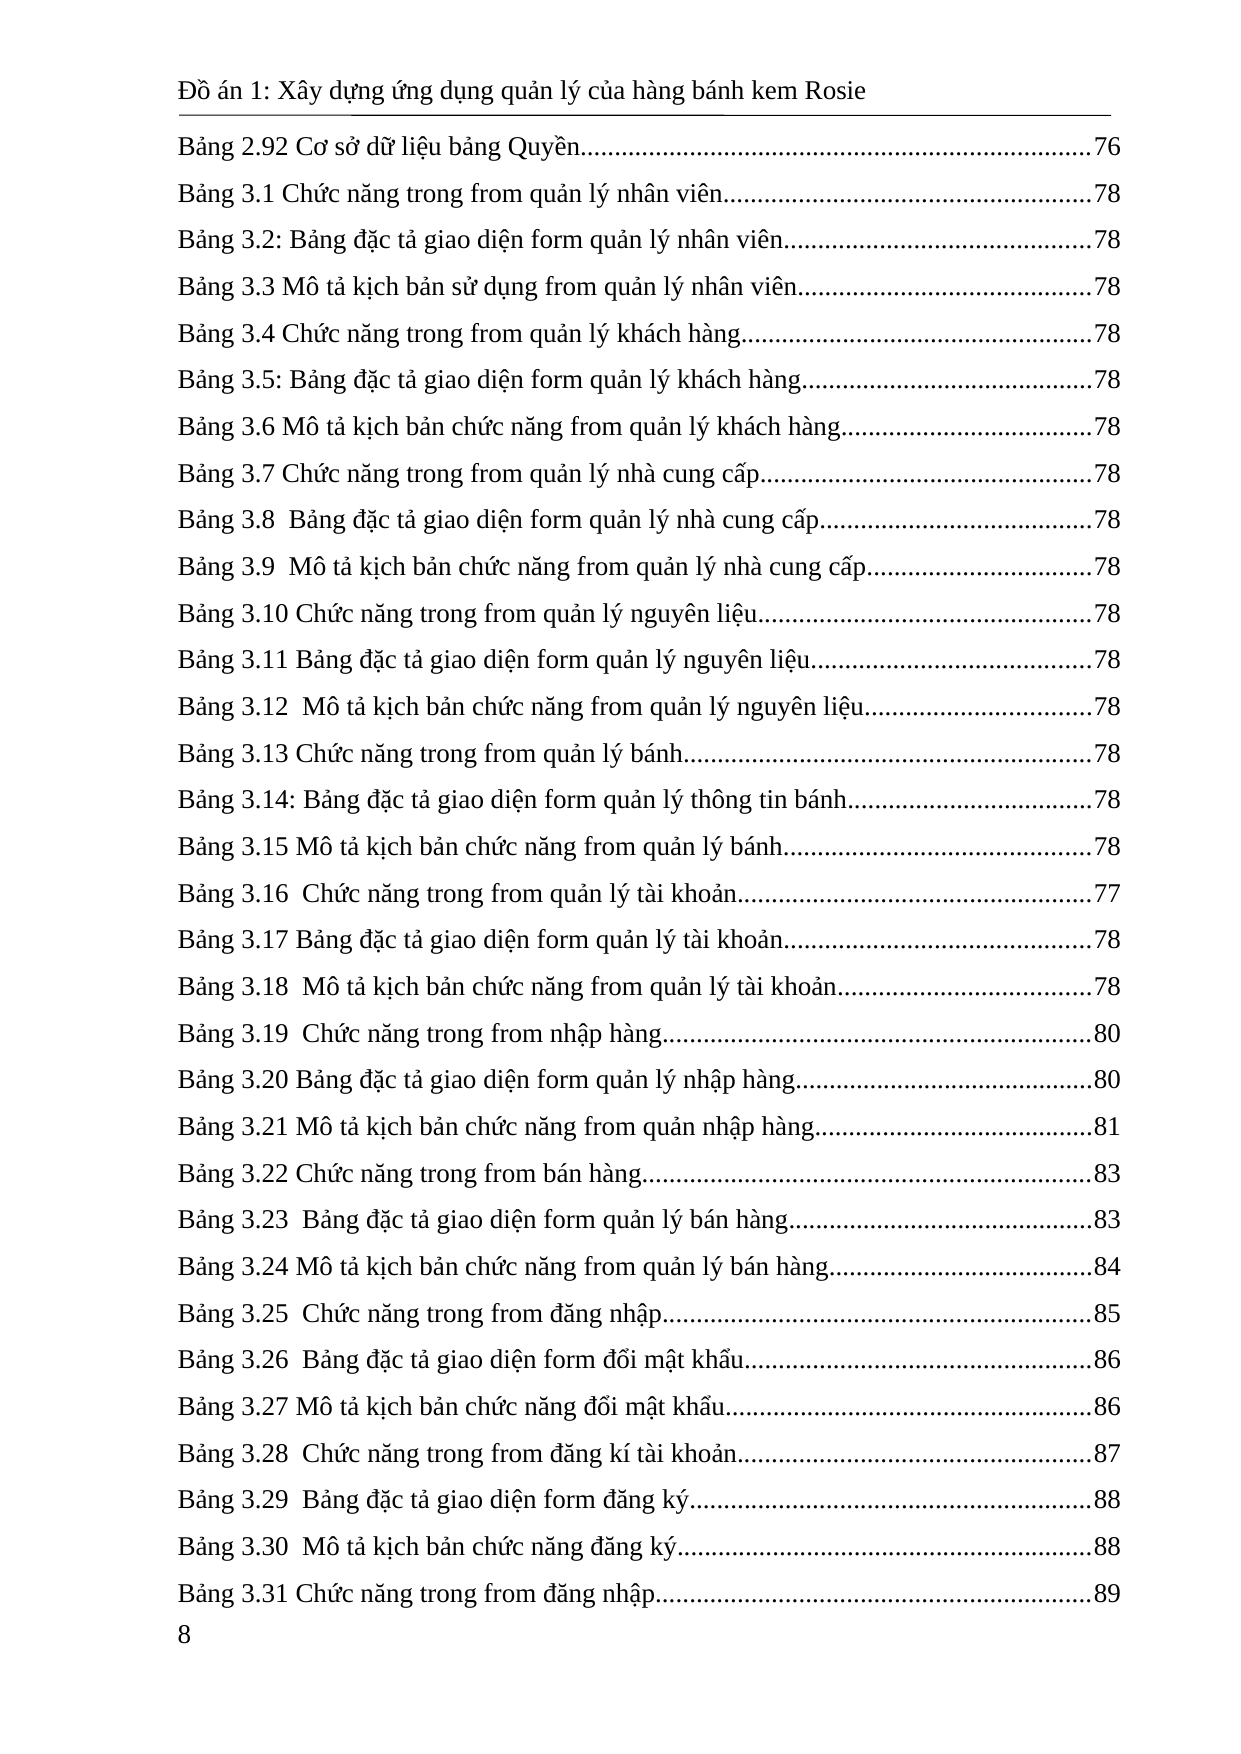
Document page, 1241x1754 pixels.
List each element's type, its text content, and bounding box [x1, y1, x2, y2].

text Bảng 2.92 Cơ sở dữ liệu bảng Quyền 76 [177, 130, 1122, 161]
text Bảng 3.18 Mô tả kịch bản chức năng from quản lý tài khoản 78 [177, 970, 1122, 1001]
text Bảng 3.20 Bảng đặc tả giao diện form quản lý nhập hàng 80 [177, 1063, 1122, 1094]
text Bảng 3.5: Bảng đặc tả giao diện form quản lý khách hàng 78 [177, 363, 1122, 394]
text Bảng 3.27 Mô tả kịch bản chức năng đổi mật khẩu 86 [177, 1390, 1122, 1421]
text Bảng 3.29 Bảng đặc tả giao diện form đăng ký 88 [177, 1483, 1122, 1514]
text Bảng 3.22 Chức năng trong from bán hàng 83 [177, 1157, 1122, 1188]
text Bảng 3.23 Bảng đặc tả giao diện form quản lý bán hàng 83 [177, 1203, 1122, 1234]
text Bảng 3.31 Chức năng trong from đăng nhập 89 [177, 1577, 1122, 1608]
text Bảng 3.13 Chức năng trong from quản lý bánh 78 [177, 737, 1122, 768]
text Bảng 3.8 Bảng đặc tả giao diện form quản lý nhà cung cấp 78 [177, 503, 1122, 534]
text Bảng 3.4 Chức năng trong from quản lý khách hàng 78 [177, 317, 1122, 348]
text Bảng 3.17 Bảng đặc tả giao diện form quản lý tài khoản 78 [177, 923, 1122, 954]
text Bảng 3.3 Mô tả kịch bản sử dụng from quản lý nhân viên 78 [177, 270, 1122, 301]
text Bảng 3.14: Bảng đặc tả giao diện form quản lý thông tin bánh 78 [177, 783, 1122, 814]
text Bảng 3.2: Bảng đặc tả giao diện form quản lý nhân viên 78 [177, 223, 1122, 254]
text Bảng 3.30 Mô tả kịch bản chức năng đăng ký 88 [177, 1530, 1122, 1561]
text Bảng 3.25 Chức năng trong from đăng nhập 85 [177, 1297, 1122, 1328]
text Bảng 3.24 Mô tả kịch bản chức năng from quản lý bán hàng 84 [177, 1250, 1122, 1281]
text Bảng 3.16 Chức năng trong from quản lý tài khoản 77 [177, 877, 1122, 908]
text Bảng 3.10 Chức năng trong from quản lý nguyên liệu 78 [177, 597, 1122, 628]
text Bảng 3.28 Chức năng trong from đăng kí tài khoản 87 [177, 1437, 1122, 1468]
text Bảng 3.6 Mô tả kịch bản chức năng from quản lý khách hàng 78 [177, 410, 1122, 441]
text Bảng 3.11 Bảng đặc tả giao diện form quản lý nguyên liệu 78 [177, 643, 1122, 674]
text Bảng 3.26 Bảng đặc tả giao diện form đổi mật khẩu 86 [177, 1343, 1122, 1374]
text Bảng 3.12 Mô tả kịch bản chức năng from quản lý nguyên liệu 78 [177, 690, 1122, 721]
text Bảng 3.19 Chức năng trong from nhập hàng 80 [177, 1017, 1122, 1048]
text Bảng 3.21 Mô tả kịch bản chức năng from quản nhập hàng 81 [177, 1110, 1122, 1141]
text Bảng 3.15 Mô tả kịch bản chức năng from quản lý bánh 78 [177, 830, 1122, 861]
text Bảng 3.7 Chức năng trong from quản lý nhà cung cấp 78 [177, 457, 1122, 488]
text Bảng 3.1 Chức năng trong from quản lý nhân viên 78 [177, 177, 1122, 208]
text Bảng 3.9 Mô tả kịch bản chức năng from quản lý nhà cung cấp 78 [177, 550, 1122, 581]
